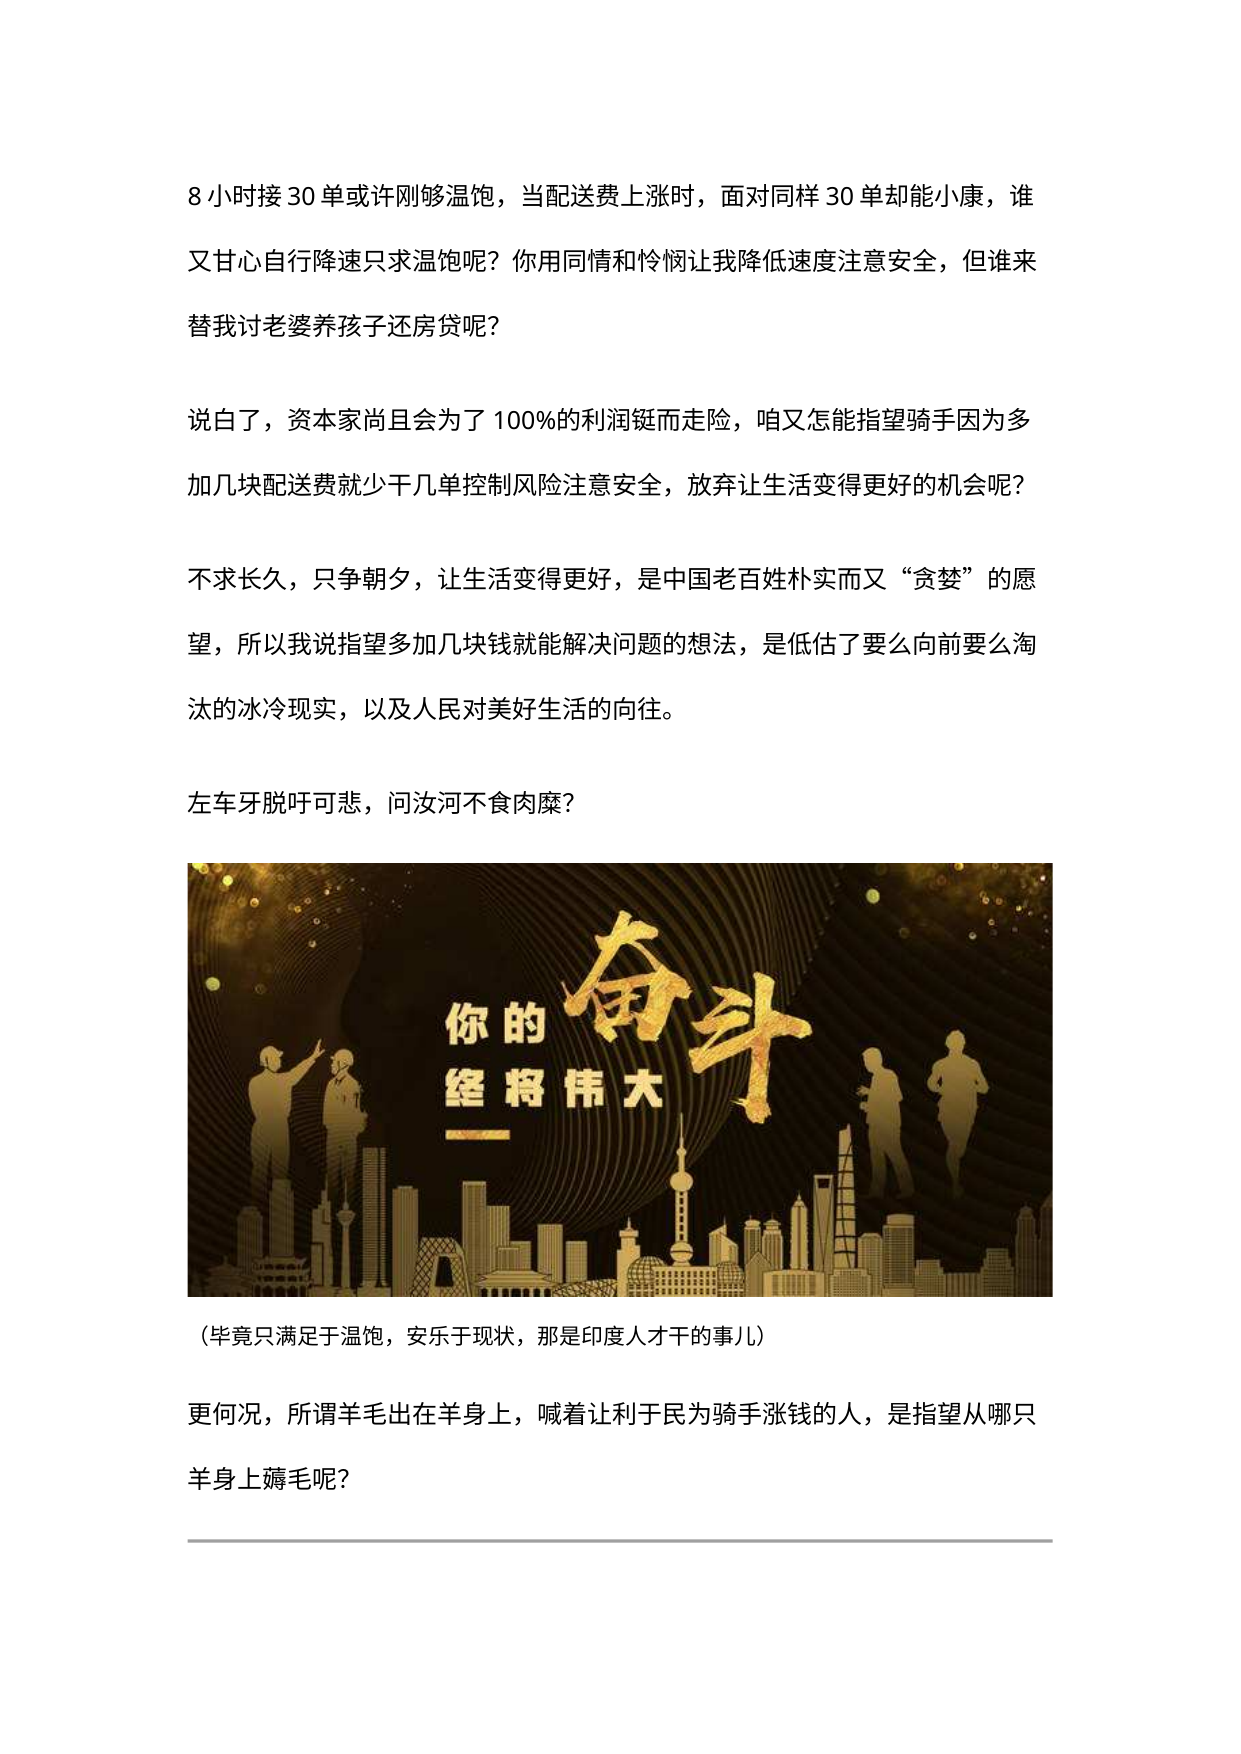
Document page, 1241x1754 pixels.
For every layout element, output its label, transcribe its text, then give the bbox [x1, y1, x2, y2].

text 更何况，所谓羊毛出在羊身上，喊着让利于民为骑手涨钱的人，是指望从哪只羊身上薅毛呢？ [187, 1380, 1053, 1510]
picture [187, 863, 1053, 1297]
text 8小时接30单或许刚够温饱，当配送费上涨时，面对同样30单却能小康，谁又甘心自行降速只求温饱呢？你用同情和怜悯让我降低速度注意安全，但谁来替我讨老婆养孩子还房贷呢？ [187, 162, 1053, 357]
text （毕竟只满足于温饱，安乐于现状，那是印度人才干的事儿） [187, 1297, 1053, 1351]
text 说白了，资本家尚且会为了100%的利润铤而走险，咱又怎能指望骑手因为多加几块配送费就少干几单控制风险注意安全，放弃让生活变得更好的机会呢？ [187, 386, 1053, 516]
text 不求长久，只争朝夕，让生活变得更好，是中国老百姓朴实而又“贪婪”的愿望，所以我说指望多加几块钱就能解决问题的想法，是低估了要么向前要么淘汰的冰冷现实，以及人民对美好生活的向往。 [187, 545, 1053, 740]
text 左车牙脱吁可悲，问汝河不食肉糜？ [187, 769, 1053, 834]
